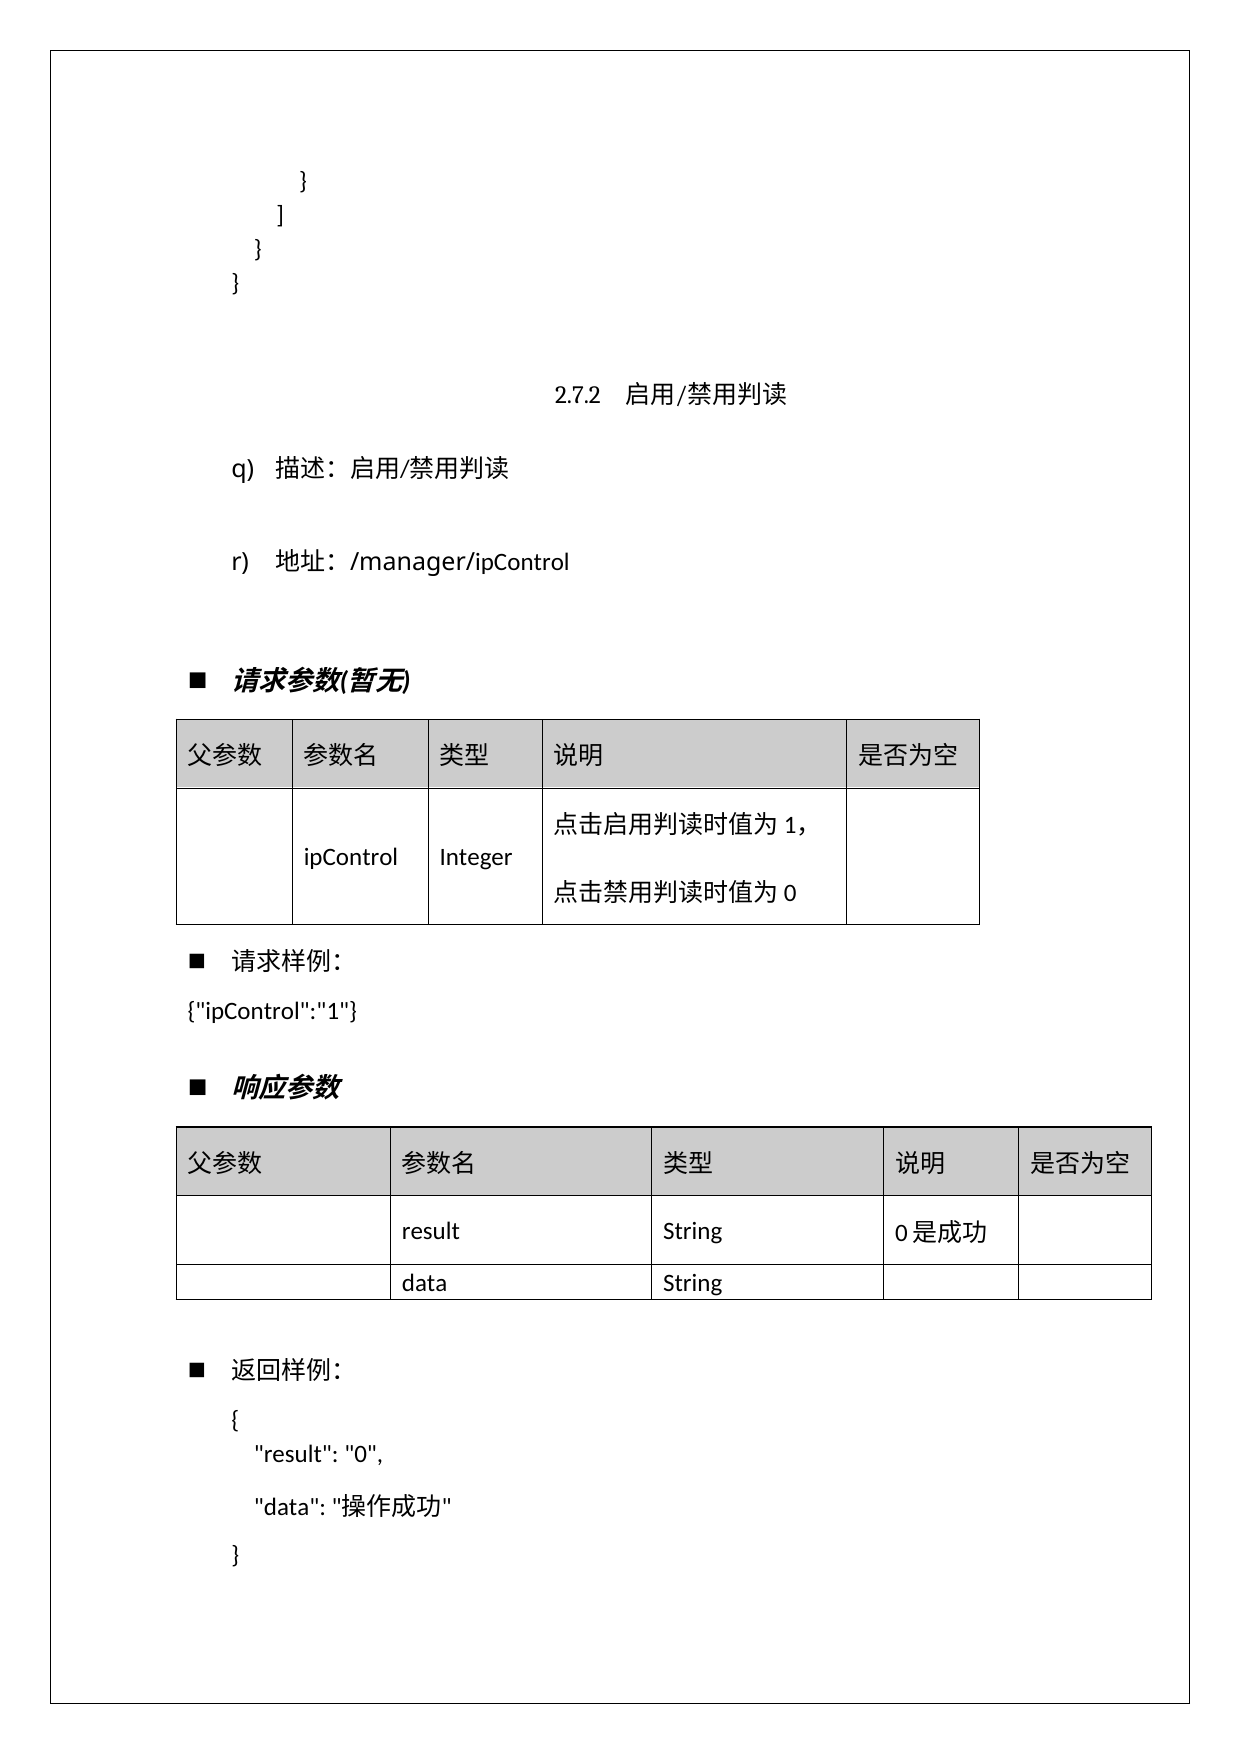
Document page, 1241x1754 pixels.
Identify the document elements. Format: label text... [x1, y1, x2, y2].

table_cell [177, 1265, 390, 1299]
text } [187, 1538, 1053, 1572]
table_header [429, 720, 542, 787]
list 地址：/manager/ipControl [231, 526, 1053, 594]
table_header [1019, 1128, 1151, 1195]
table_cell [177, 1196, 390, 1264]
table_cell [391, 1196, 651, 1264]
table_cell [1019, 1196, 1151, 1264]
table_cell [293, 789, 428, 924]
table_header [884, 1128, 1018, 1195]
text } [187, 266, 1053, 300]
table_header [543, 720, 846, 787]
text {"ipControl":"1"} [187, 993, 1053, 1027]
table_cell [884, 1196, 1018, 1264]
subtitle 请求参数(暂无) [187, 644, 1053, 712]
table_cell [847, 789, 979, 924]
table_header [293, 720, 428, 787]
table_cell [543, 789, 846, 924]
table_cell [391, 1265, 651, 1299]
text "data": "操作成功" [187, 1470, 1053, 1538]
text { [187, 1402, 1053, 1436]
subtitle 响应参数 [187, 1052, 1053, 1120]
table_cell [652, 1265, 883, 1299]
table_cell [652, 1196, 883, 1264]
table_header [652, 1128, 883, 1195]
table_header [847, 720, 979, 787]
list 返回样例： [187, 1334, 1053, 1402]
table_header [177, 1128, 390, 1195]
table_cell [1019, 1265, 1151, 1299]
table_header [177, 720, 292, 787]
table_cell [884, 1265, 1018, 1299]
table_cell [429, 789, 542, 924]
list 描述：启用/禁用判读 [231, 433, 1053, 501]
text "result": "0", [187, 1436, 1053, 1470]
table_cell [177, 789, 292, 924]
text ] [187, 198, 1053, 232]
subtitle 启用/禁用判读 [583, 359, 1053, 427]
list 请求样例： [187, 925, 1053, 993]
text } [187, 164, 1053, 198]
text } [187, 232, 1053, 266]
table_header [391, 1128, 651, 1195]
